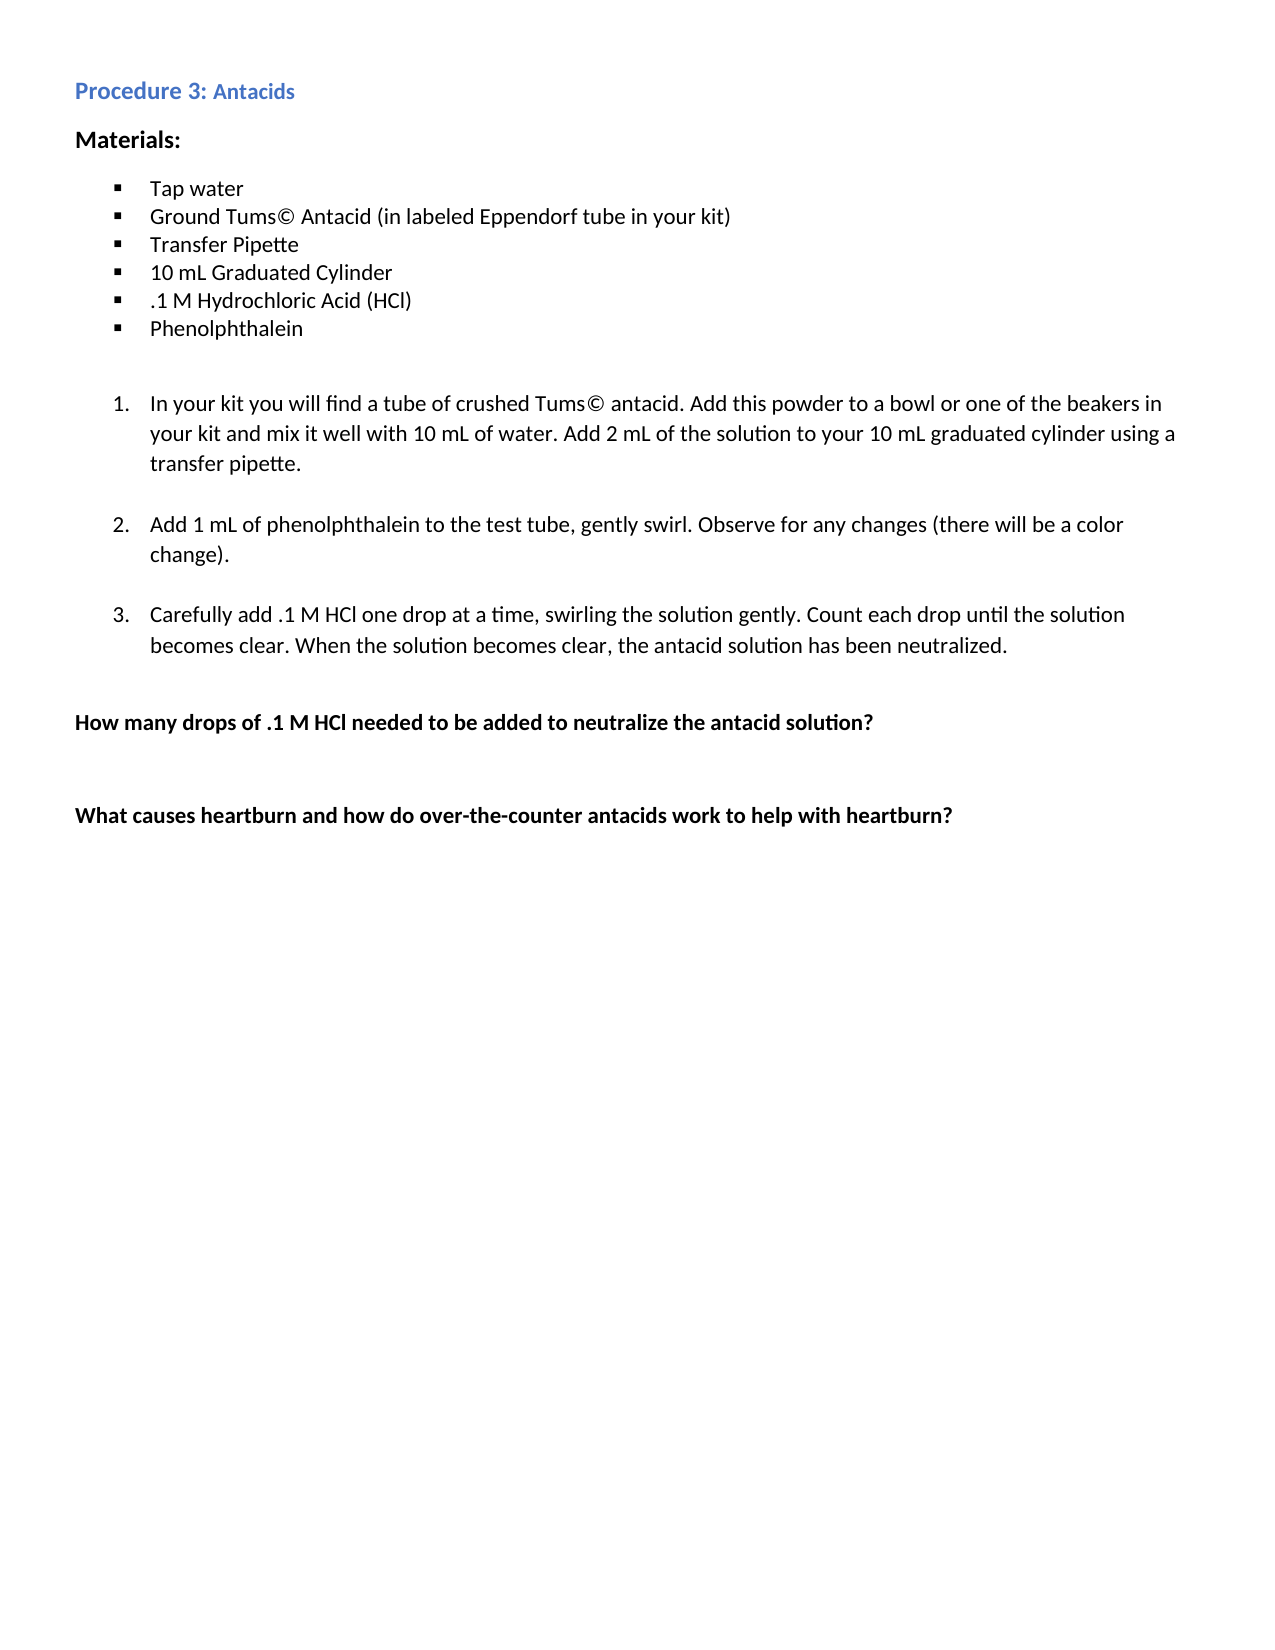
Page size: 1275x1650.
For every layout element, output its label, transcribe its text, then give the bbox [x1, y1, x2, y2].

text Materials: [75, 124, 1200, 155]
list Ground Tums© Antacid (in labeled Eppendorf tube in your kit) [112, 202, 1200, 230]
list .1 M Hydrochloric Acid (HCl) [112, 286, 1200, 314]
text Procedure 3: Antacids [75, 75, 1200, 106]
list 10 mL Graduated Cylinder [112, 258, 1200, 286]
text What causes heartburn and how do over-the-counter antacids work to help with heartburn? [75, 802, 1200, 830]
list Phenolphthalein [112, 314, 1200, 342]
list Carefully add .1 M HCl one drop at a time, swirling the solution gently. Count each drop until the solution becomes clear. When the solution becomes clear, the antacid solution has been neutralized. [112, 601, 1200, 659]
list In your kit you will find a tube of crushed Tums© antacid. Add this powder to a bowl or one of the beakers in your kit and mix it well with 10 mL of water. Add 2 mL of the solution to your 10 mL graduated cylinder using a transfer pipette. [112, 389, 1200, 478]
list Tap water [112, 174, 1200, 202]
text How many drops of .1 M HCl needed to be added to neutralize the antacid solution? [75, 708, 1200, 736]
list Transfer Pipette [112, 230, 1200, 258]
list Add 1 mL of phenolphthalein to the test tube, gently swirl. Observe for any changes (there will be a color change). [112, 510, 1200, 568]
